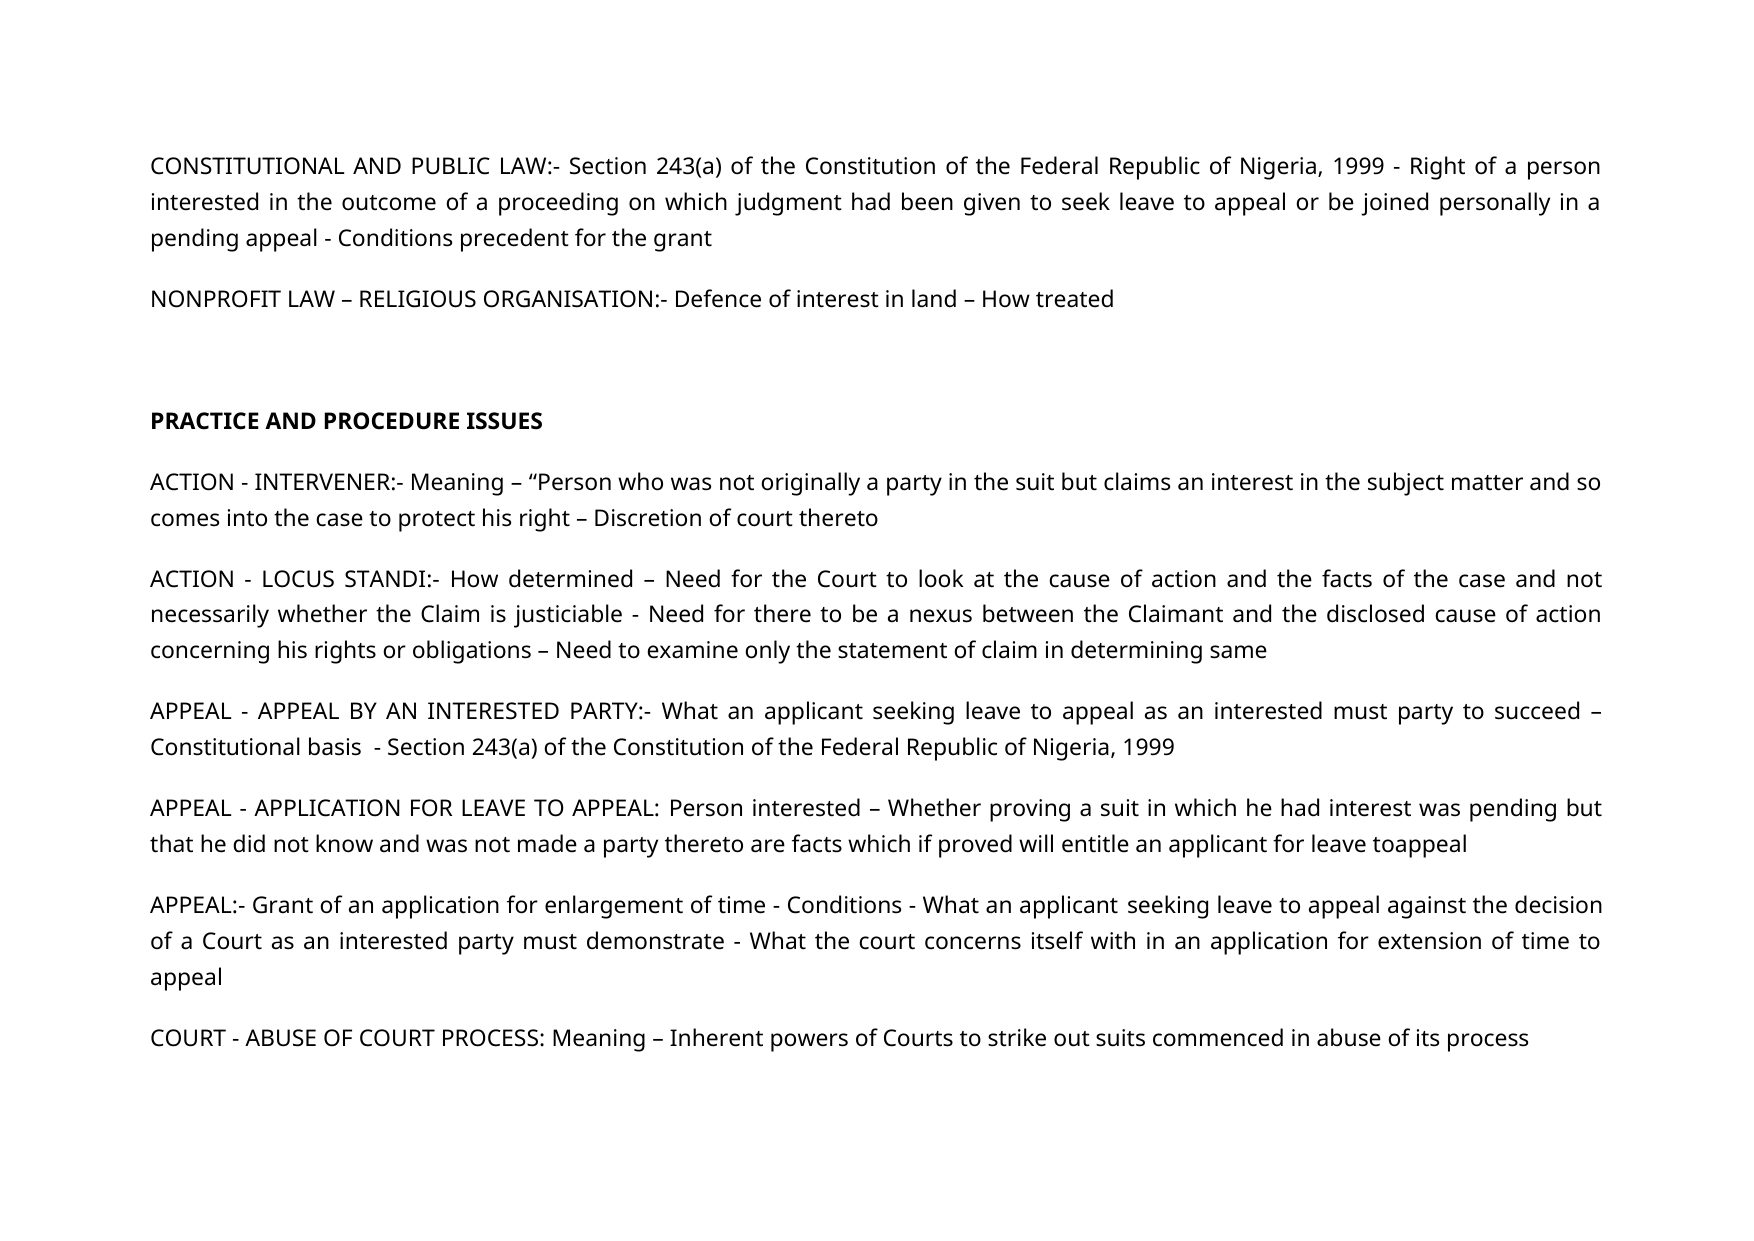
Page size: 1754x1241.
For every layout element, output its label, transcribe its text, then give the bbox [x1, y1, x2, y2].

text COURT - ABUSE OF COURT PROCESS: Meaning – Inherent powers of Courts to strike out suits commenced in abuse of its process [150, 1022, 1604, 1053]
text ACTION - LOCUS STANDI:- How determined – Need for the Court to look at the cause of action and the facts of the case and not necessarily whether the Claim is justiciable - Need for there to be a nexus between the Claimant and the disclosed cause of action concerning his rights or obligations – Need to examine only the statement of claim in determining same [150, 562, 1604, 666]
text APPEAL - APPLICATION FOR LEAVE TO APPEAL: Person interested – Whether proving a suit in which he had interest was pending but that he did not know and was not made a party thereto are facts which if proved will entitle an applicant for leave toappeal [150, 792, 1604, 859]
text PRACTICE AND PROCEDURE ISSUES [150, 405, 1604, 436]
text APPEAL:- Grant of an application for enlargement of time - Conditions - What an applicant seeking leave to appeal against the decision of a Court as an interested party must demonstrate - What the court concerns itself with in an application for extension of time to appeal [150, 889, 1604, 992]
text ACTION - INTERVENER:- Meaning – “Person who was not originally a party in the suit but claims an interest in the subject matter and so comes into the case to protect his right – Discretion of court thereto [150, 466, 1604, 533]
text APPEAL - APPEAL BY AN INTERESTED PARTY:- What an applicant seeking leave to appeal as an interested must party to succeed – Constitutional basis - Section 243(a) of the Constitution of the Federal Republic of Nigeria, 1999 [150, 695, 1604, 762]
text CONSTITUTIONAL AND PUBLIC LAW:- Section 243(a) of the Constitution of the Federal Republic of Nigeria, 1999 - Right of a person interested in the outcome of a proceeding on which judgment had been given to seek leave to appeal or be joined personally in a pending appeal - Conditions precedent for the grant [150, 150, 1604, 253]
text NONPROFIT LAW – RELIGIOUS ORGANISATION:- Defence of interest in land – How treated [150, 283, 1604, 314]
